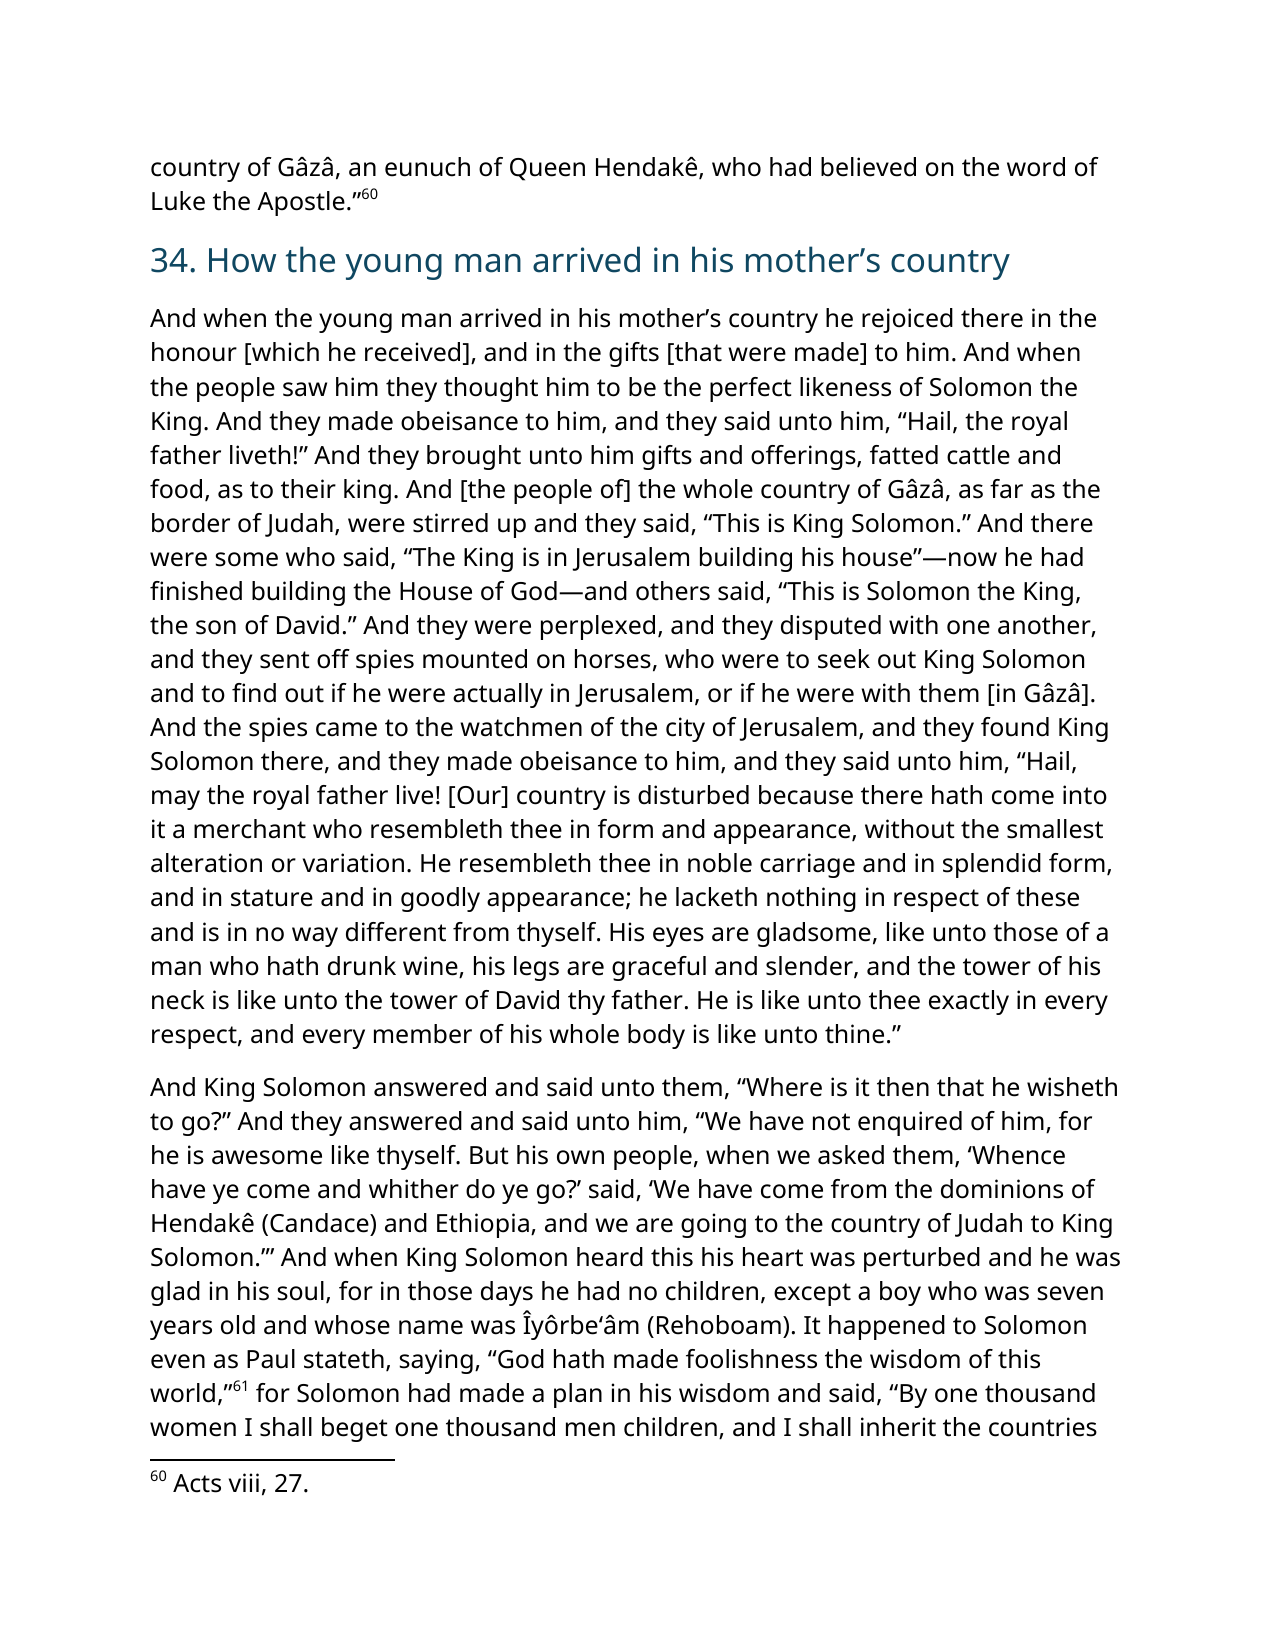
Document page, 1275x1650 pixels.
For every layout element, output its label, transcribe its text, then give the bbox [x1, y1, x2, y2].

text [150, 150, 1125, 218]
text And when the young man arrived in his mother’s country he rejoiced there in the honour [which he received], and in the gifts [that were made] to him. And when the people saw him they thought him to be the perfect likeness of Solomon the King. And they made obeisance to him, and they said unto him, “Hail, the royal father liveth!” And they brought unto him gifts and offerings, fatted cattle and food, as to their king. And [the people of] the whole country of Gâzâ, as far as the border of Judah, were stirred up and they said, “This is King Solomon.” And there were some who said, “The King is in Jerusalem building his house”—now he had finished building the House of God—and others said, “This is Solomon the King, the son of David.” And they were perplexed, and they disputed with one another, and they sent off spies mounted on horses, who were to seek out King Solomon and to find out if he were actually in Jerusalem, or if he were with them [in Gâzâ]. And the spies came to the watchmen of the city of Jerusalem, and they found King Solomon there, and they made obeisance to him, and they said unto him, “Hail, may the royal father live! [Our] country is disturbed because there hath come into it a merchant who resembleth thee in form and appearance, without the smallest alteration or variation. He resembleth thee in noble carriage and in splendid form, and in stature and in goodly appearance; he lacketh nothing in respect of these and is in no way different from thyself. His eyes are gladsome, like unto those of a man who hath drunk wine, his legs are graceful and slender, and the tower of his neck is like unto the tower of David thy father. He is like unto thee exactly in every respect, and every member of his whole body is like unto thine.” [150, 301, 1125, 1050]
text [150, 1069, 1125, 1444]
subtitle 34. How the young man arrived in his mother’s country [150, 237, 1125, 282]
